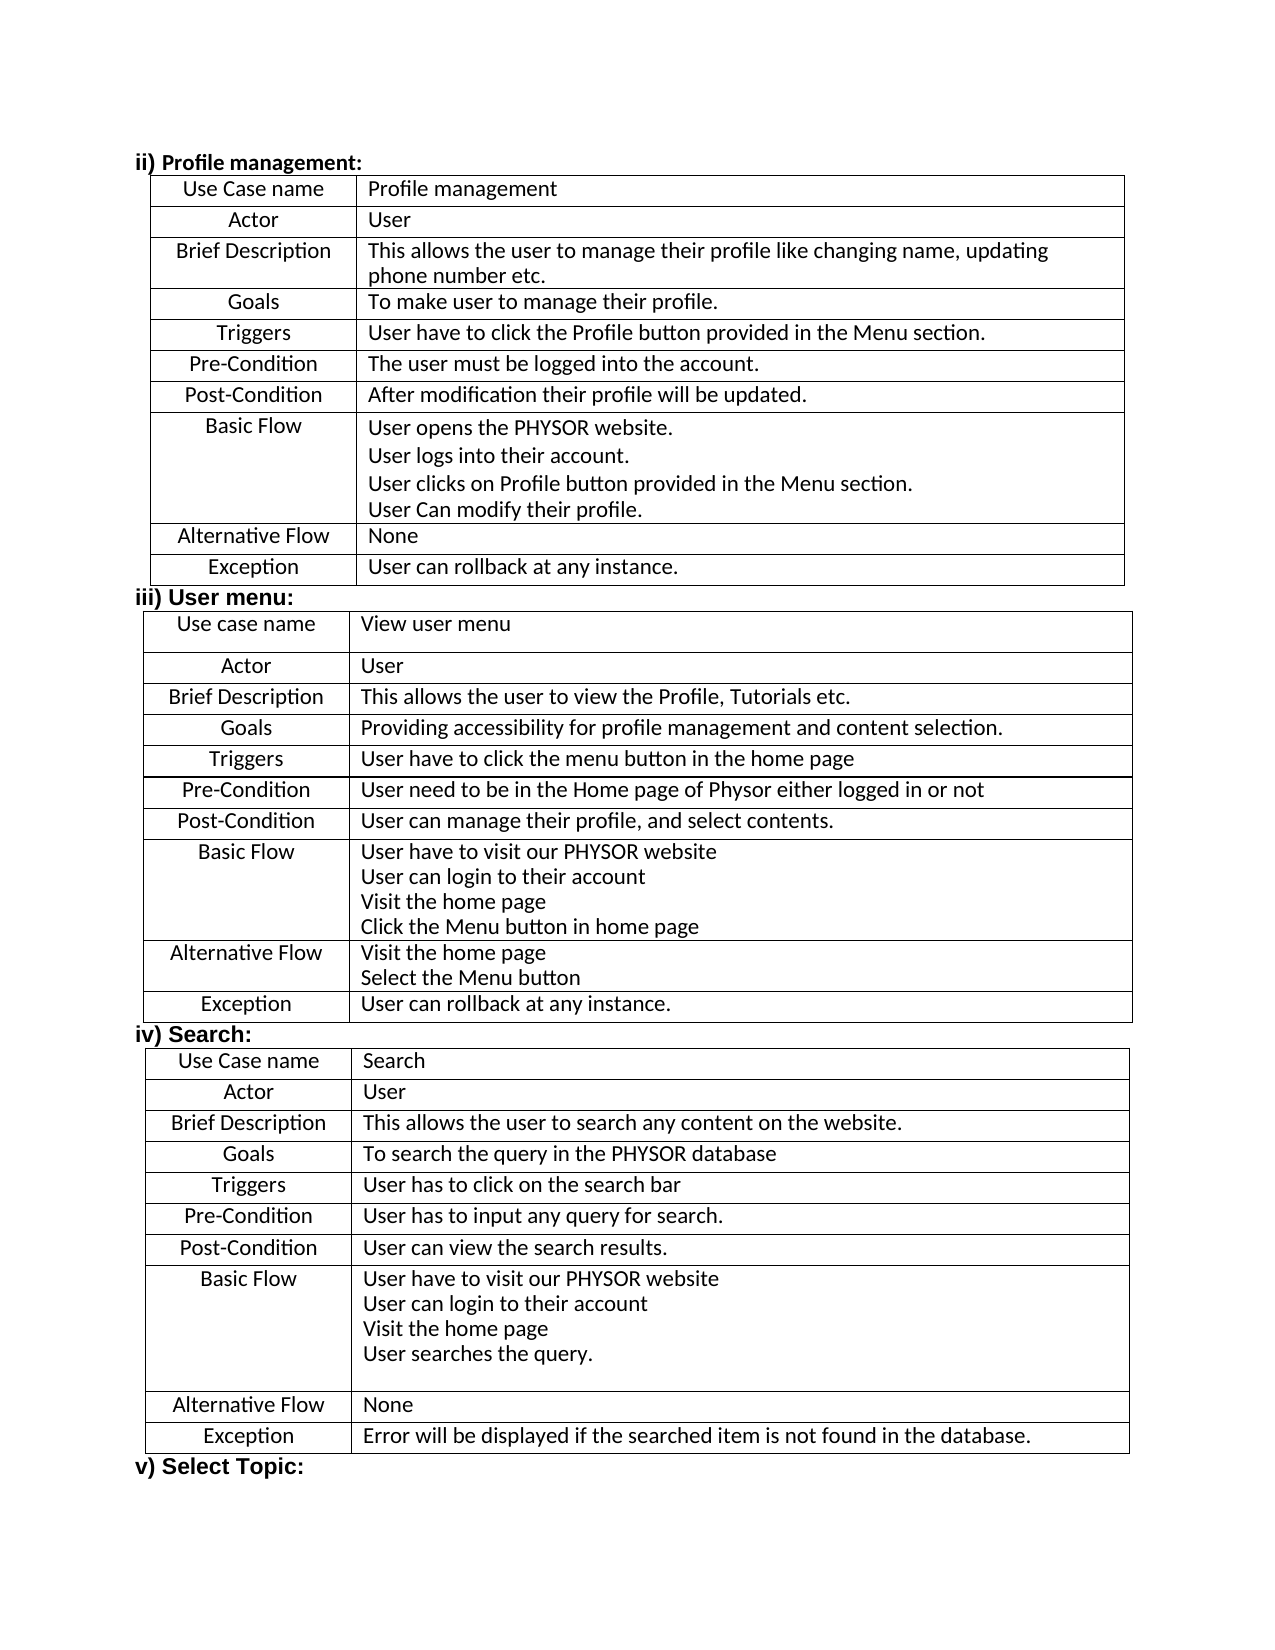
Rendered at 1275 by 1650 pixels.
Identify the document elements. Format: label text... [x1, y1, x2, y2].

table_cell To make user to manage their profile. [357, 289, 1124, 319]
table_cell Brief Description [151, 238, 356, 288]
table_header Use Case name [151, 176, 356, 206]
table_cell None [357, 524, 1124, 553]
table_cell Triggers [151, 320, 356, 350]
table_cell User [357, 207, 1124, 237]
table_cell To search the query in the PHYSOR database [352, 1142, 1129, 1172]
table_cell User has to input any query for search. [352, 1204, 1129, 1234]
text iii) User menu: [135, 586, 1140, 611]
table_cell User can view the search results. [352, 1235, 1129, 1265]
table_cell User have to visit our PHYSOR website User can login to their account Visit the home page Click the Menu button in home page [350, 840, 1132, 939]
table_cell Visit the home page Select the Menu button [350, 941, 1132, 991]
table_cell Alternative Flow [146, 1392, 351, 1422]
table_cell This allows the user to view the Profile, Tutorials etc. [350, 684, 1132, 714]
table_cell Pre-Condition [144, 778, 349, 807]
table_cell None [352, 1392, 1129, 1422]
table_cell User can rollback at any instance. [357, 555, 1124, 584]
table_cell Actor [151, 207, 356, 237]
table_cell Post-Condition [151, 382, 356, 412]
table_cell User opens the PHYSOR website. User logs into their account. User clicks on Profile button provided in the Menu section. User Can modify their profile. [357, 413, 1124, 522]
table_header Use case name [144, 612, 349, 652]
table_cell User need to be in the Home page of Physor either logged in or not [350, 778, 1132, 807]
table_cell Pre-Condition [146, 1204, 351, 1234]
table_cell Basic Flow [144, 840, 349, 939]
table_cell Exception [146, 1423, 351, 1453]
table_cell User can rollback at any instance. [350, 992, 1132, 1022]
table_header Profile management [357, 176, 1124, 206]
table_cell Goals [144, 715, 349, 745]
table_cell This allows the user to manage their profile like changing name, updating phone number etc. [357, 238, 1124, 288]
table_cell Alternative Flow [144, 941, 349, 991]
table_cell User [350, 653, 1132, 683]
table_cell The user must be logged into the account. [357, 351, 1124, 381]
text v) Select Topic: [135, 1454, 1140, 1479]
table_cell Error will be displayed if the searched item is not found in the database. [352, 1423, 1129, 1453]
table_cell Basic Flow [146, 1266, 351, 1391]
table_cell Basic Flow [151, 413, 356, 522]
table_cell Providing accessibility for profile management and content selection. [350, 715, 1132, 745]
table_cell Goals [146, 1142, 351, 1172]
table_cell Actor [144, 653, 349, 683]
table_cell Brief Description [144, 684, 349, 714]
table_cell Pre-Condition [151, 351, 356, 381]
table_cell Exception [144, 992, 349, 1022]
table_cell After modification their profile will be updated. [357, 382, 1124, 412]
table_cell User has to click on the search bar [352, 1173, 1129, 1203]
table_cell Post-Condition [146, 1235, 351, 1265]
table_header Use Case name [146, 1049, 351, 1079]
table_cell Brief Description [146, 1111, 351, 1141]
table_cell User [352, 1080, 1129, 1110]
table_cell Triggers [146, 1173, 351, 1203]
text ii) Profile management: [135, 150, 1140, 175]
table_header Search [352, 1049, 1129, 1079]
table_cell Alternative Flow [151, 524, 356, 553]
table_cell User have to visit our PHYSOR website User can login to their account Visit the home page User searches the query. [352, 1266, 1129, 1391]
table_cell User can manage their profile, and select contents. [350, 809, 1132, 838]
table_header View user menu [350, 612, 1132, 652]
table_cell Exception [151, 555, 356, 584]
table_cell Triggers [144, 746, 349, 776]
table_cell User have to click the Profile button provided in the Menu section. [357, 320, 1124, 350]
table_cell This allows the user to search any content on the website. [352, 1111, 1129, 1141]
table_cell User have to click the menu button in the home page [350, 746, 1132, 776]
table_cell Goals [151, 289, 356, 319]
table_cell Actor [146, 1080, 351, 1110]
text iv) Search: [135, 1023, 1140, 1048]
table_cell Post-Condition [144, 809, 349, 838]
